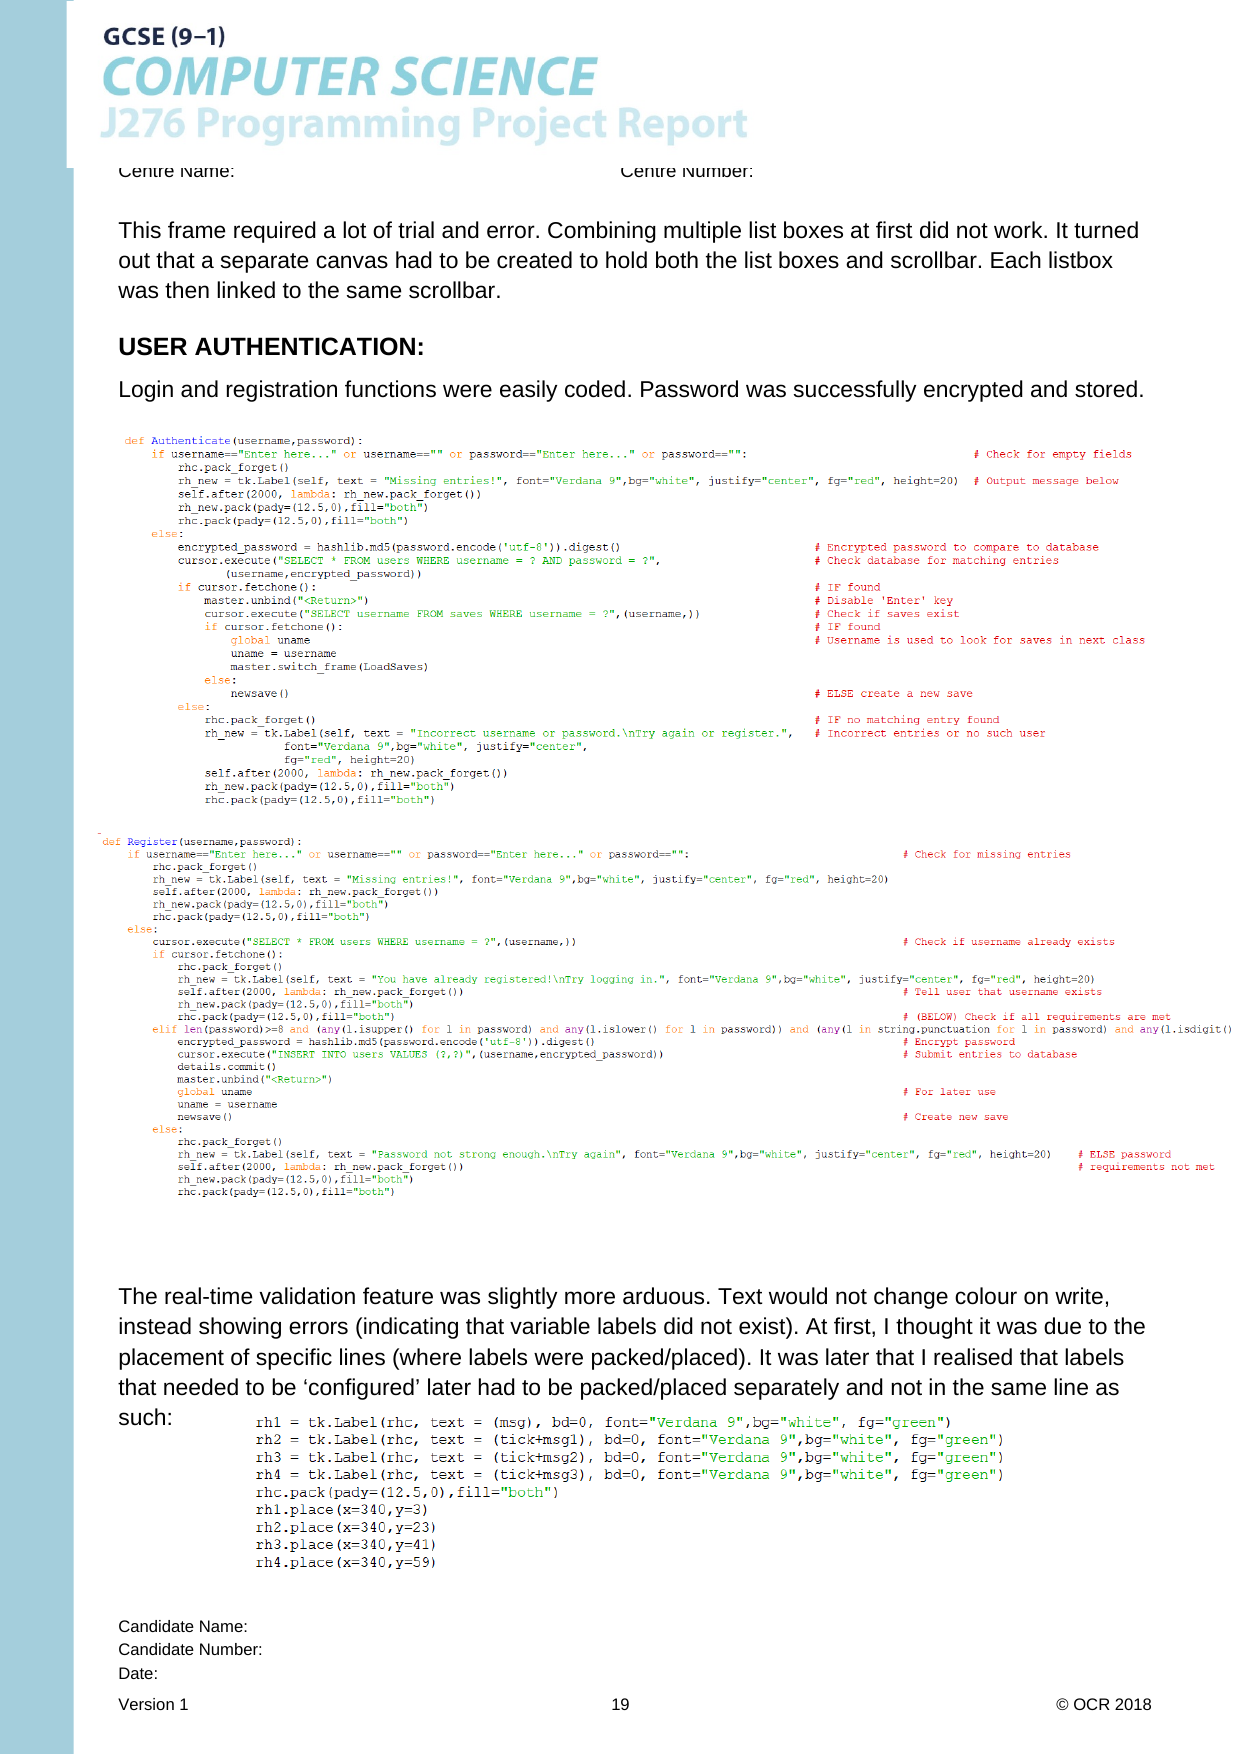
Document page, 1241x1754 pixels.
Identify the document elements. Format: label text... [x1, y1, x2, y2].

text This frame required a lot of trial and error. Combining multiple list boxes at first did not work. It turned out that a separate canvas had to be created to hold both the list boxes and scrollbar. Each listbox was then linked to the same scrollbar. [118, 217, 1152, 303]
subtitle USER AUTHENTICATION: [118, 332, 1152, 361]
text Login and registration functions were easily coded. Password was successfully encrypted and stored. [118, 376, 1152, 402]
picture [65, 1, 1236, 167]
text The real-time validation feature was slightly more arduous. Text would not change colour on write, instead showing errors (indicating that variable labels did not exist). At first, I thought it was due to the placement of specific lines (where labels were packed/placed). It was later that I realised that labels that needed to be ‘configured’ later had to be packed/placed separately and not in the same line as such: [118, 1283, 1152, 1430]
